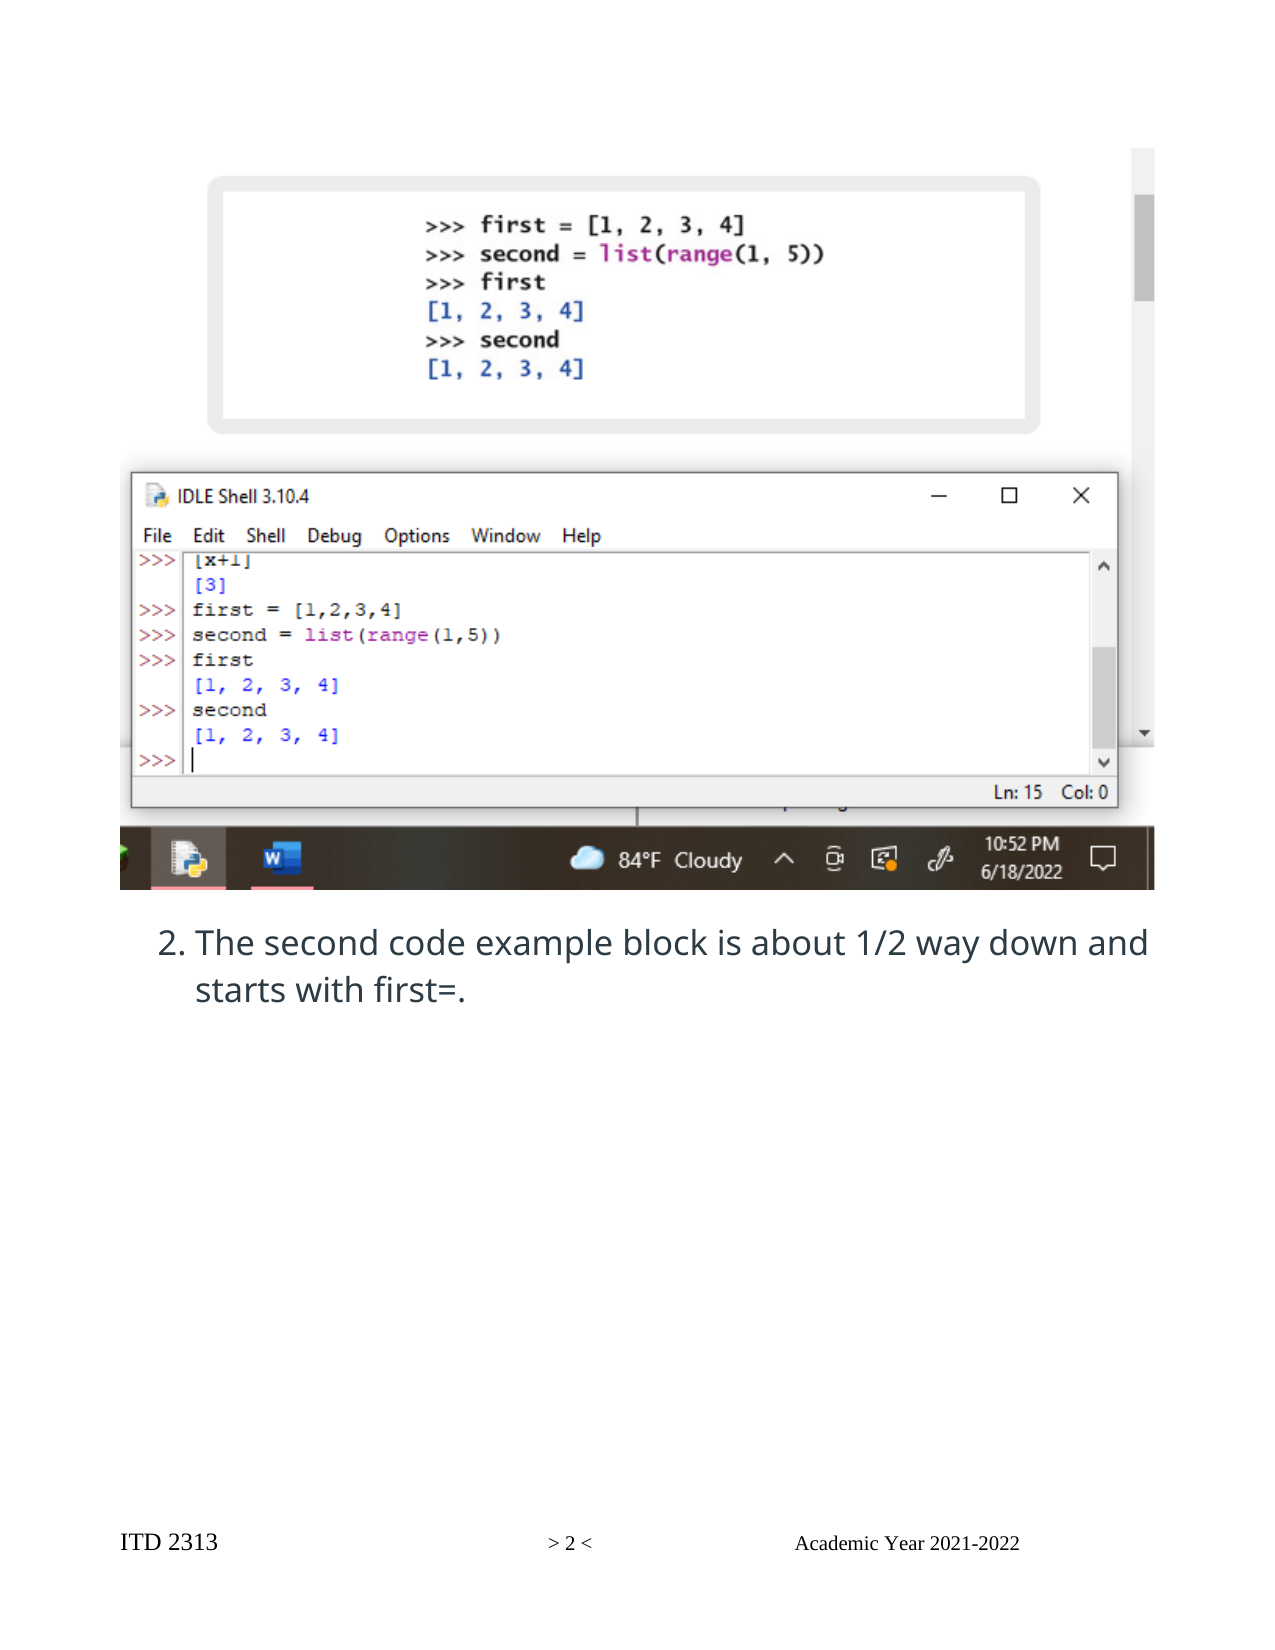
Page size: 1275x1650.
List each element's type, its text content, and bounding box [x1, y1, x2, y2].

list The second code example block is about 1/2 way down and starts with first=. [157, 918, 1155, 1012]
picture [120, 148, 1155, 890]
